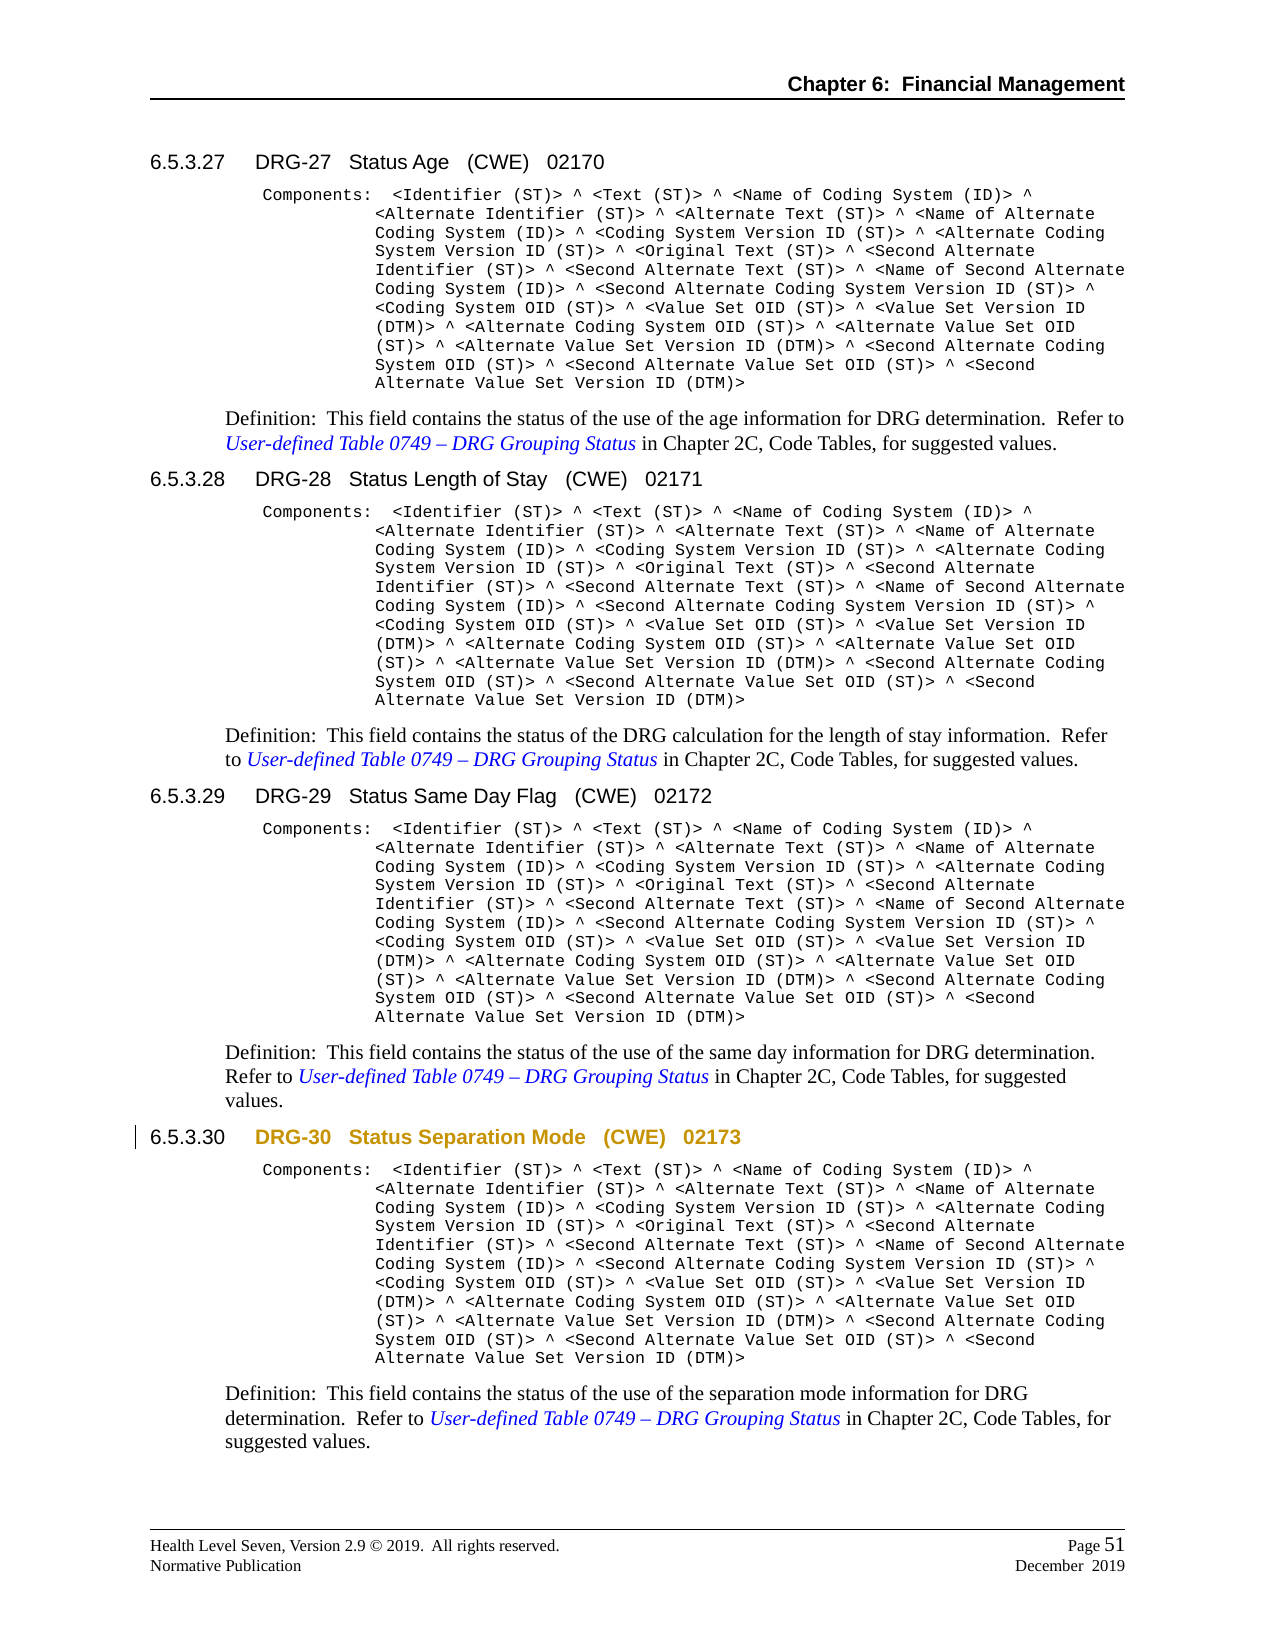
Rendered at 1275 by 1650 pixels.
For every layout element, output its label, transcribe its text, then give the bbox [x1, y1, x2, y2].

subtitle DRG-29 Status Same Day Flag (CWE) 02172 [150, 784, 1125, 808]
text Definition: This field contains the status of the DRG calculation for the length of stay information. Refer to User-defined Table 0749 – DRG Grouping Status in Chapter 2C, Code Tables, for suggested values. [225, 723, 1125, 771]
subtitle DRG-30 Status Separation Mode (CWE) 02173 [150, 1125, 1125, 1149]
subtitle DRG-28 Status Length of Stay (CWE) 02171 [150, 467, 1125, 491]
text Definition: This field contains the status of the use of the age information for DRG determination. Refer to User-defined Table 0749 – DRG Grouping Status in Chapter 2C, Code Tables, for suggested values. [225, 406, 1125, 454]
text Definition: This field contains the status of the use of the same day information for DRG determination. Refer to User-defined Table 0749 – DRG Grouping Status in Chapter 2C, Code Tables, for suggested values. [225, 1040, 1125, 1112]
subtitle DRG-27 Status Age (CWE) 02170 [150, 150, 1125, 174]
text Definition: This field contains the status of the use of the separation mode information for DRG determination. Refer to User-defined Table 0749 – DRG Grouping Status in Chapter 2C, Code Tables, for suggested values. [225, 1381, 1125, 1453]
